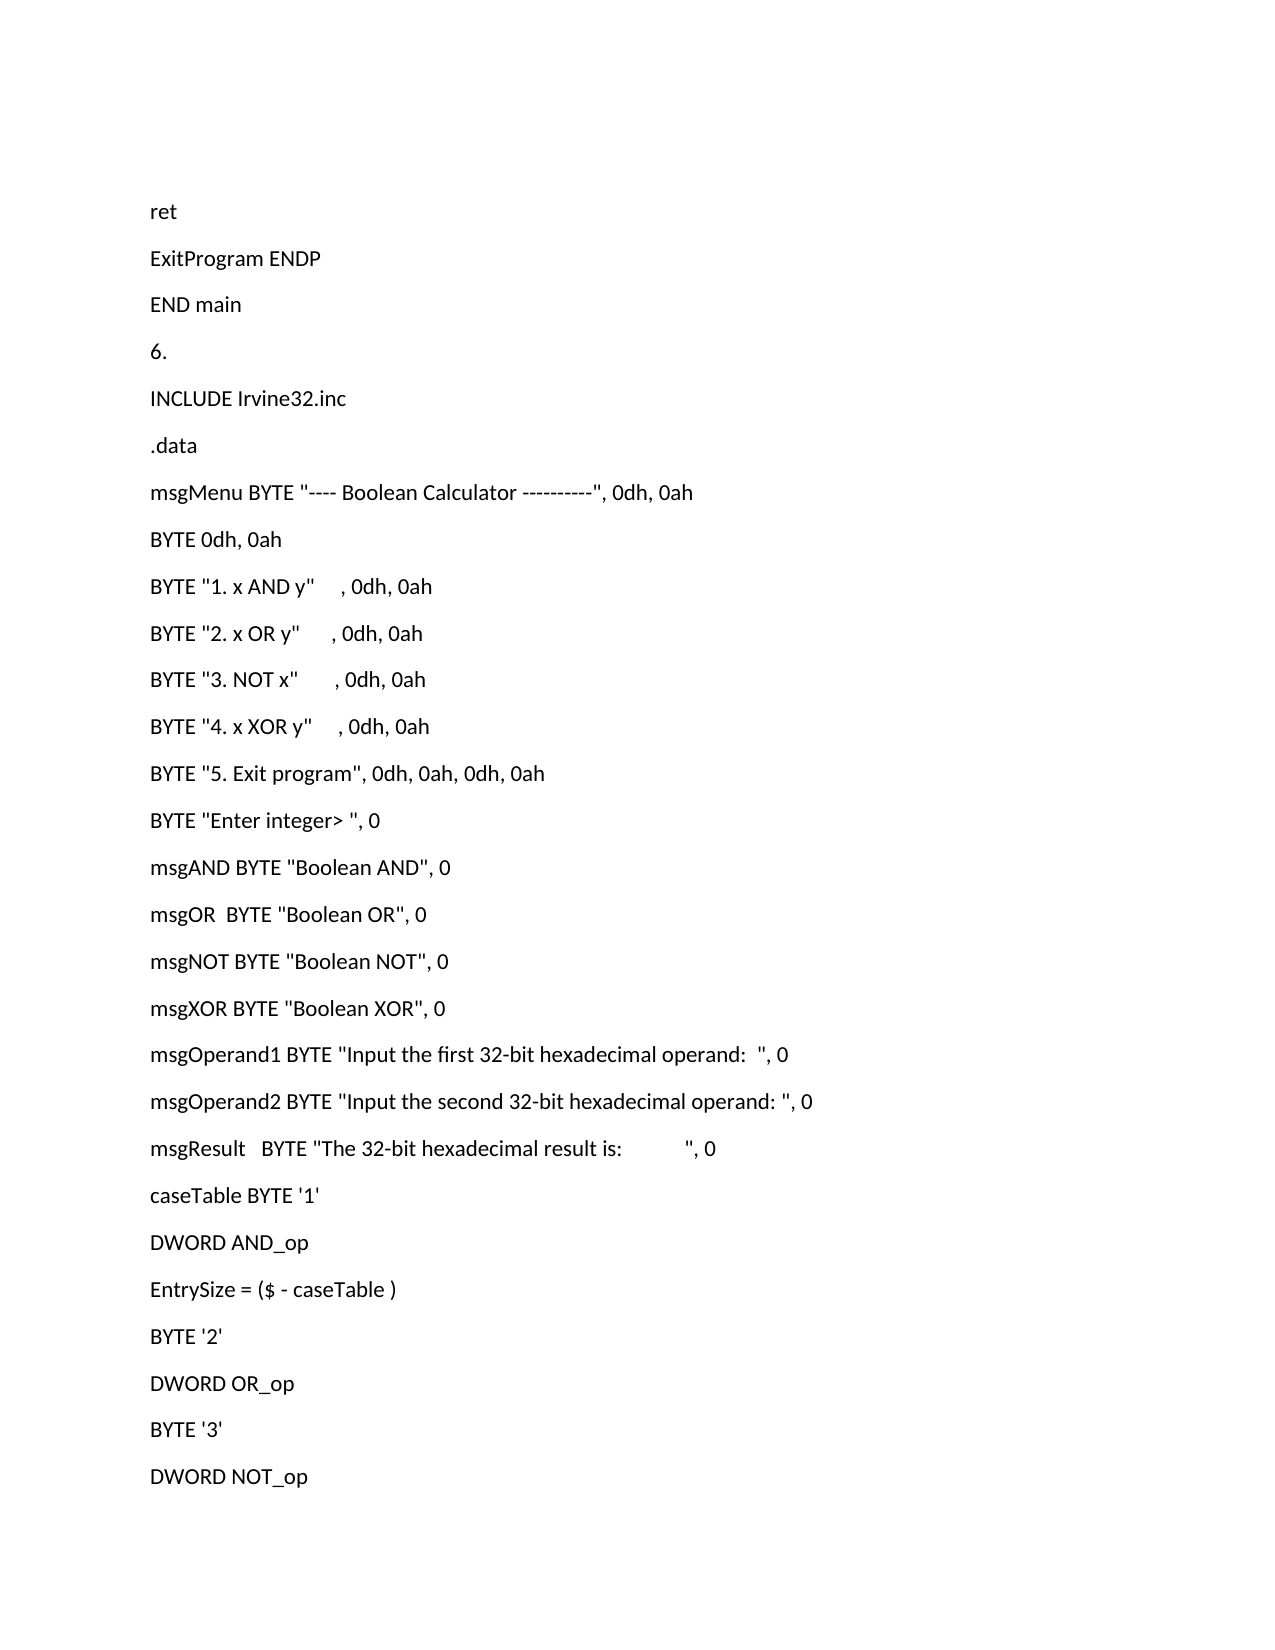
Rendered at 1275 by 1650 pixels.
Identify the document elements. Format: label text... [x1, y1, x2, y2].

text END main [150, 291, 1125, 319]
text msgOperand2 BYTE "Input the second 32-bit hexadecimal operand: ", 0 [150, 1087, 1125, 1116]
text msgNOT BYTE "Boolean NOT", 0 [150, 947, 1125, 975]
text msgOR BYTE "Boolean OR", 0 [150, 900, 1125, 928]
text msgXOR BYTE "Boolean XOR", 0 [150, 994, 1125, 1022]
text .data [150, 431, 1125, 459]
text caseTable BYTE '1' [150, 1181, 1125, 1209]
text BYTE "2. x OR y" , 0dh, 0ah [150, 619, 1125, 647]
text BYTE "Enter integer> ", 0 [150, 806, 1125, 834]
text EntrySize = ($ - caseTable ) [150, 1275, 1125, 1303]
text ret [150, 197, 1125, 225]
text ExitProgram ENDP [150, 244, 1125, 272]
text BYTE "5. Exit program", 0dh, 0ah, 0dh, 0ah [150, 759, 1125, 787]
text 6. [150, 337, 1125, 366]
text BYTE '2' [150, 1322, 1125, 1350]
text BYTE "1. x AND y" , 0dh, 0ah [150, 572, 1125, 600]
text DWORD OR_op [150, 1369, 1125, 1397]
text msgOperand1 BYTE "Input the first 32-bit hexadecimal operand: ", 0 [150, 1041, 1125, 1069]
text msgMenu BYTE "---- Boolean Calculator ----------", 0dh, 0ah [150, 478, 1125, 506]
text BYTE 0dh, 0ah [150, 525, 1125, 553]
text msgAND BYTE "Boolean AND", 0 [150, 853, 1125, 881]
text BYTE "3. NOT x" , 0dh, 0ah [150, 666, 1125, 694]
text DWORD AND_op [150, 1228, 1125, 1256]
text msgResult BYTE "The 32-bit hexadecimal result is: ", 0 [150, 1134, 1125, 1162]
text BYTE "4. x XOR y" , 0dh, 0ah [150, 712, 1125, 741]
text BYTE '3' [150, 1416, 1125, 1444]
text INCLUDE Irvine32.inc [150, 384, 1125, 412]
text DWORD NOT_op [150, 1462, 1125, 1491]
